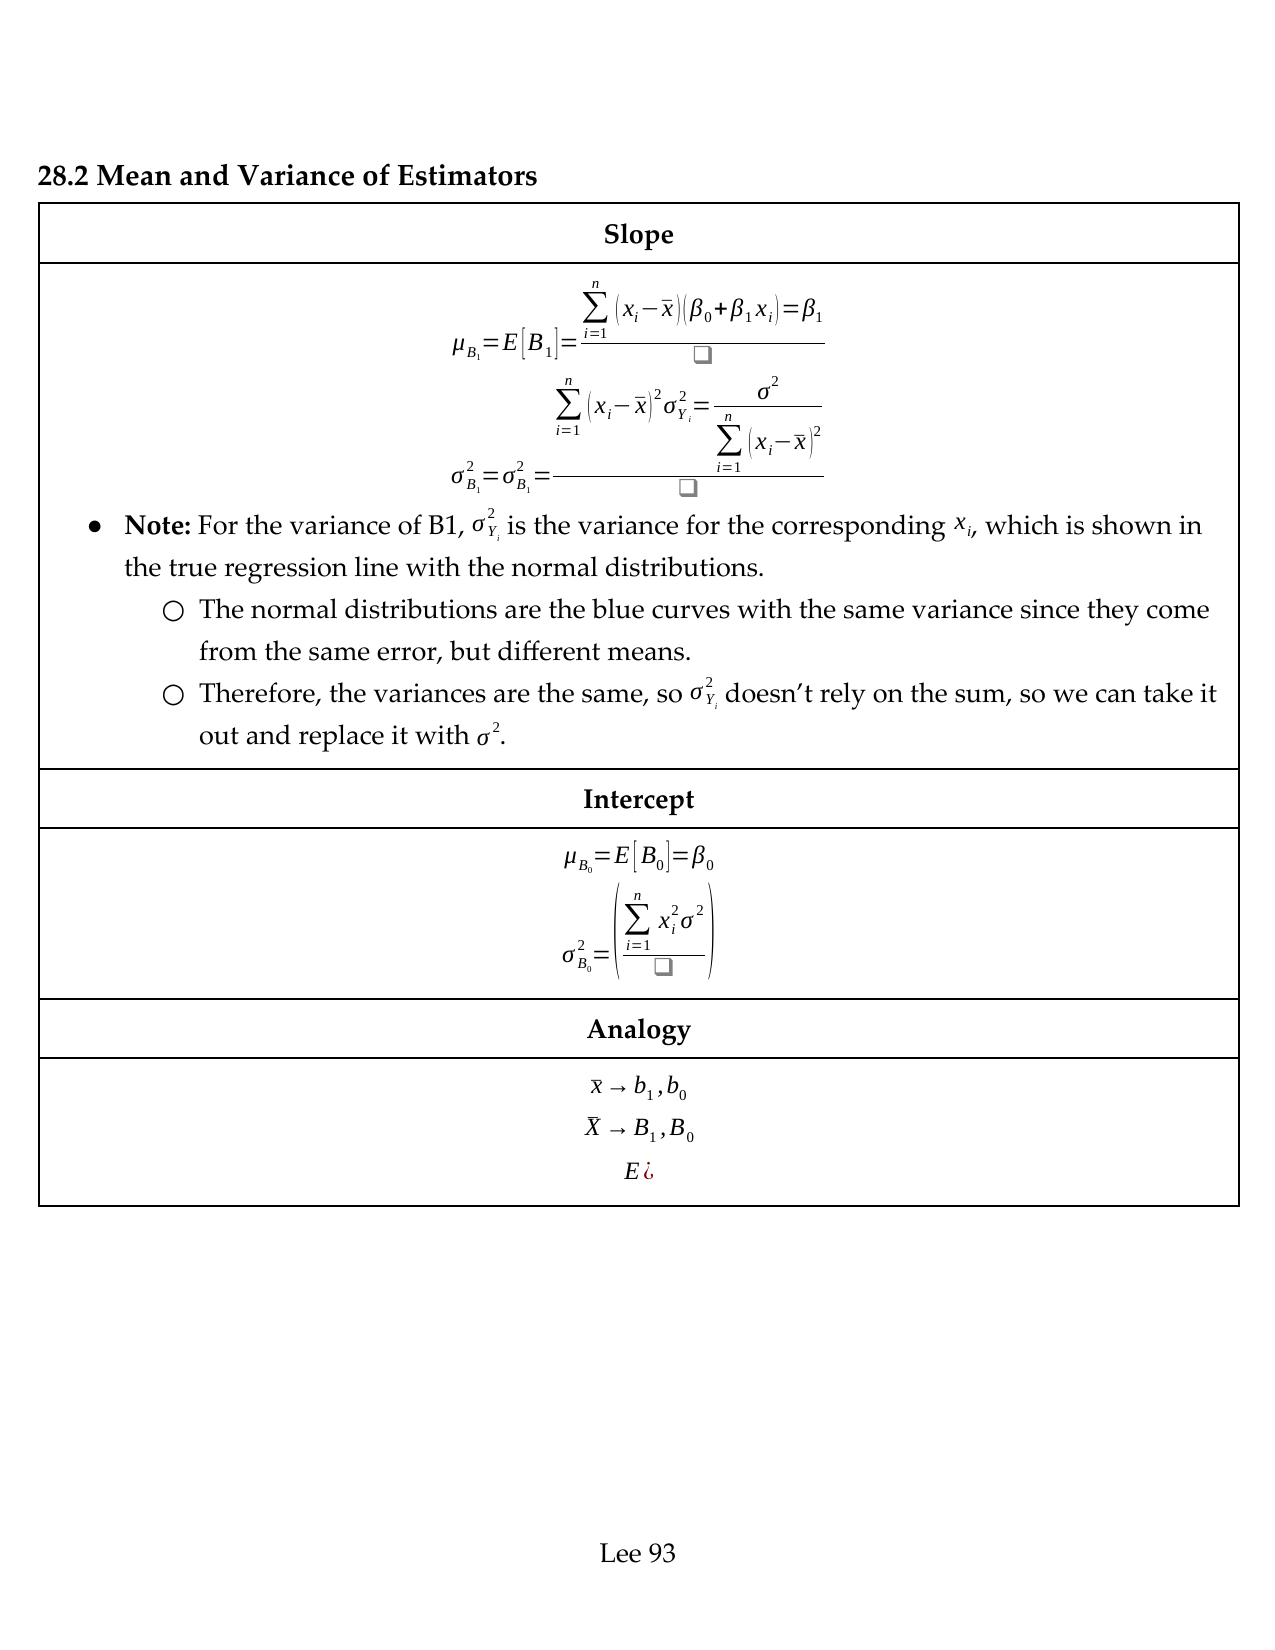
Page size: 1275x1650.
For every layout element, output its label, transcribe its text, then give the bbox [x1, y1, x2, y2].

table_cell Analogy [40, 1000, 1238, 1057]
table_header Slope [40, 204, 1238, 262]
table_cell Intercept [40, 770, 1238, 827]
table_cell [40, 829, 1238, 997]
subtitle 28.2 Mean and Variance of Estimators [37, 154, 1237, 194]
table_cell Note: For the variance of B1, is the variance for the corresponding , which is shown in the true regression line with the normal distributions. The normal distributions are the blue curves with the same variance since they come from the same error, but different means. Therefore, the variances are the same, so doesn’t rely on the sum, so we can take it out and replace it with . [40, 264, 1238, 767]
table_cell [40, 1059, 1238, 1205]
